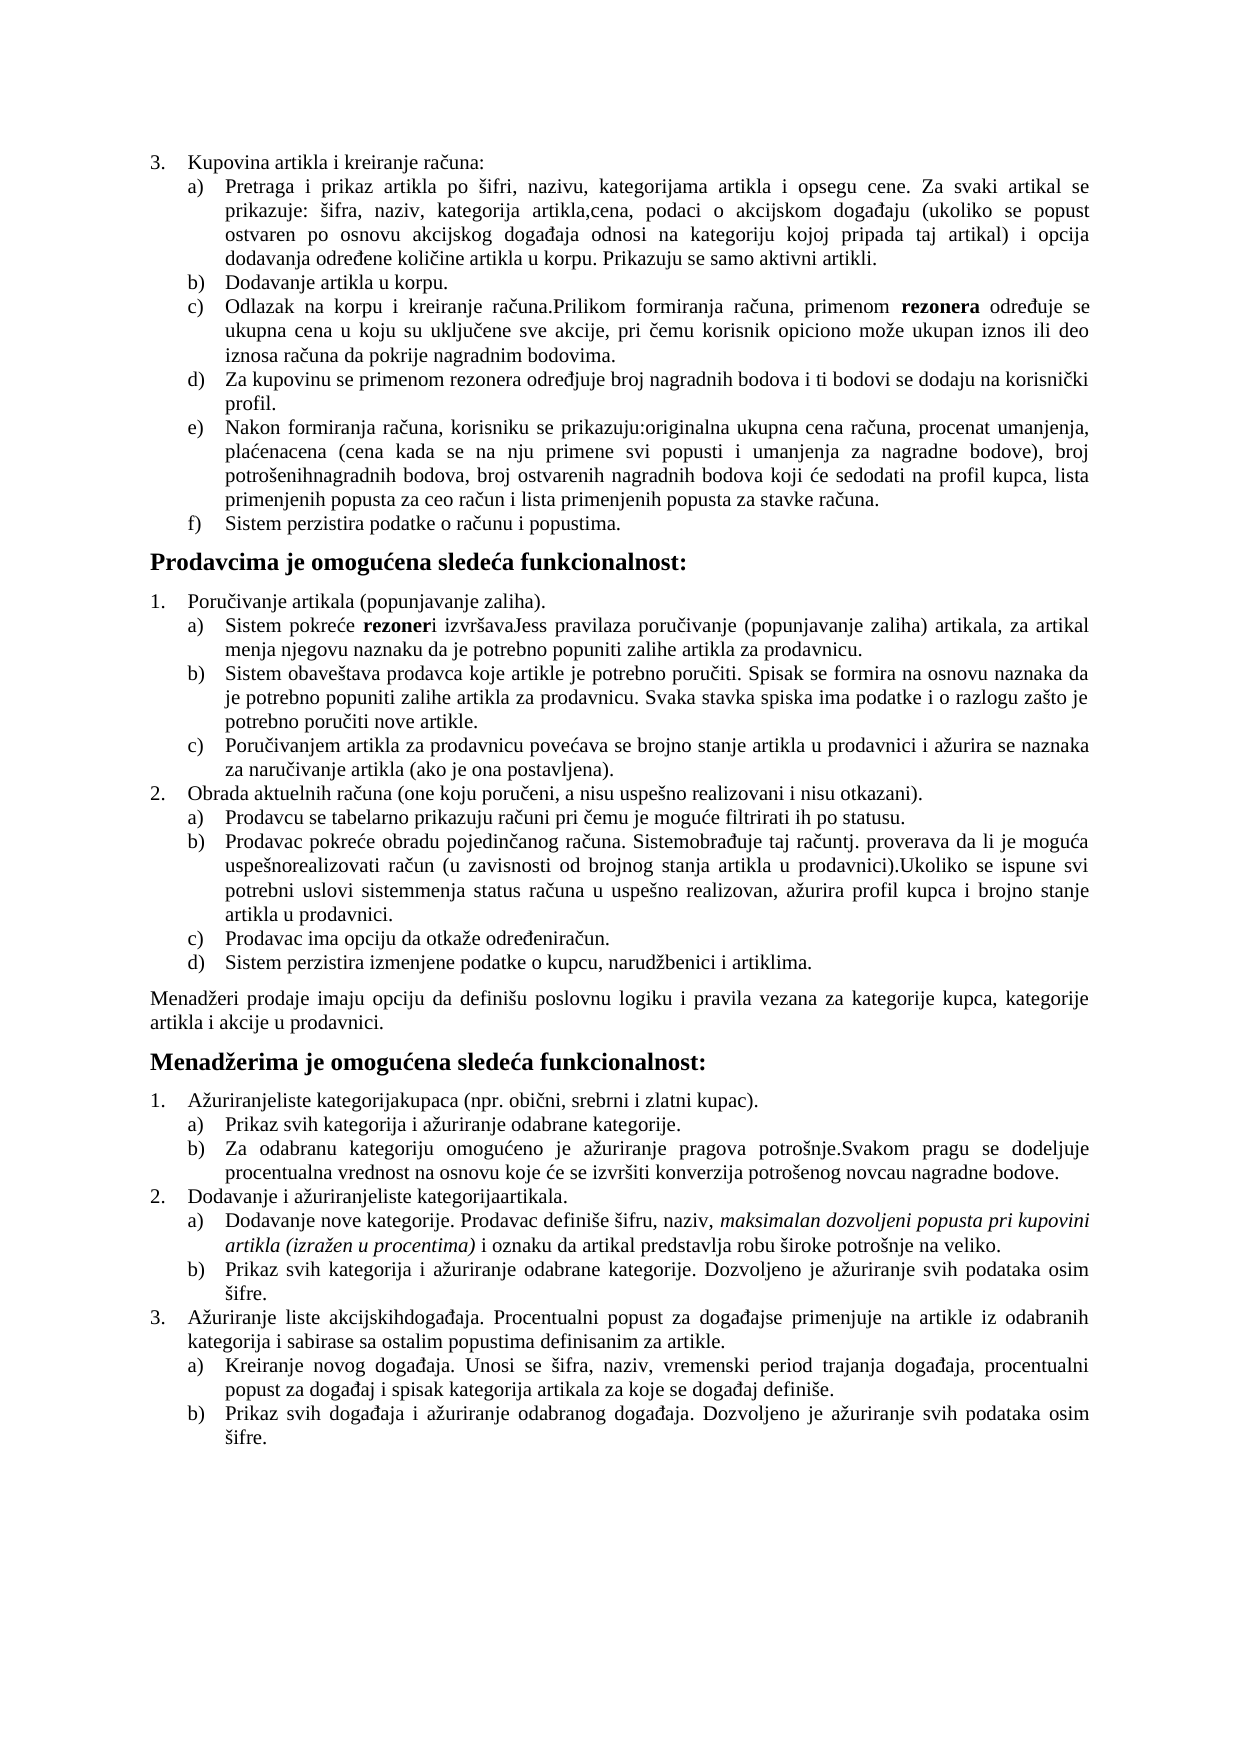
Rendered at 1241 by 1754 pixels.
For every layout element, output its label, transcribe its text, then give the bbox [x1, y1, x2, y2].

text Prodavcima je omogućena sledeća funkcionalnost: [150, 547, 1090, 576]
list Ažuriranjeliste kategorijakupaca (npr. obični, srebrni i zlatni kupac). [150, 1088, 1090, 1112]
list Za kupovinu se primenom rezonera određjuje broj nagradnih bodova i ti bodovi se dodaju na korisnički profil. [187, 367, 1090, 415]
list Ažuriranje liste akcijskihdogađaja. Procentualni popust za događajse primenjuje na artikle iz odabranih kategorija i sabirase sa ostalim popustima definisanim za artikle. [150, 1305, 1090, 1353]
list Sistem perzistira izmenjene podatke o kupcu, narudžbenici i artiklima. [187, 950, 1090, 974]
list Dodavanje i ažuriranjeliste kategorijaartikala. [150, 1184, 1090, 1208]
list Sistem perzistira podatke o računu i popustima. [187, 511, 1090, 535]
list Sistem pokreće rezoneri izvršavaJess pravilaza poručivanje (popunjavanje zaliha) artikala, za artikal menja njegovu naznaku da je potrebno popuniti zalihe artikla za prodavnicu. [187, 613, 1090, 661]
list Kreiranje novog događaja. Unosi se šifra, naziv, vremenski period trajanja događaja, procentualni popust za događaj i spisak kategorija artikala za koje se događaj definiše. [187, 1353, 1090, 1401]
list Prikaz svih događaja i ažuriranje odabranog događaja. Dozvoljeno je ažuriranje svih podataka osim šifre. [187, 1401, 1090, 1449]
list Za odabranu kategoriju omogućeno je ažuriranje pragova potrošnje.Svakom pragu se dodeljuje procentualna vrednost na osnovu koje će se izvršiti konverzija potrošenog novcau nagradne bodove. [187, 1136, 1090, 1184]
list Nakon formiranja računa, korisniku se prikazuju:originalna ukupna cena računa, procenat umanjenja, plaćenacena (cena kada se na nju primene svi popusti i umanjenja za nagradne bodove), broj potrošenihnagradnih bodova, broj ostvarenih nagradnih bodova koji će sedodati na profil kupca, lista primenjenih popusta za ceo račun i lista primenjenih popusta za stavke računa. [187, 415, 1090, 511]
list Prodavcu se tabelarno prikazuju računi pri čemu je moguće filtrirati ih po statusu. [187, 805, 1090, 829]
list Odlazak na korpu i kreiranje računa.Prilikom formiranja računa, primenom rezonera određuje se ukupna cena u koju su uključene sve akcije, pri čemu korisnik opiciono može ukupan iznos ili deo iznosa računa da pokrije nagradnim bodovima. [187, 294, 1090, 367]
list Sistem obaveštava prodavca koje artikle je potrebno poručiti. Spisak se formira na osnovu naznaka da je potrebno popuniti zalihe artikla za prodavnicu. Svaka stavka spiska ima podatke i o razlogu zašto je potrebno poručiti nove artikle. [187, 661, 1090, 733]
list Poručivanjem artikla za prodavnicu povećava se brojno stanje artikla u prodavnici i ažurira se naznaka za naručivanje artikla (ako je ona postavljena). [187, 733, 1090, 781]
list Poručivanje artikala (popunjavanje zaliha). [150, 589, 1090, 613]
list Dodavanje nove kategorije. Prodavac definiše šifru, naziv, maksimalan dozvoljeni popusta pri kupovini artikla (izražen u procentima) i oznaku da artikal predstavlja robu široke potrošnje na veliko. [187, 1208, 1090, 1257]
list Dodavanje artikla u korpu. [187, 270, 1090, 294]
list Prikaz svih kategorija i ažuriranje odabrane kategorije. [187, 1112, 1090, 1136]
list Prodavac ima opciju da otkaže određeniračun. [187, 926, 1090, 950]
text Menadžeri prodaje imaju opciju da definišu poslovnu logiku i pravila vezana za kategorije kupca, kategorije artikla i akcije u prodavnici. [150, 986, 1090, 1034]
list Pretraga i prikaz artikla po šifri, nazivu, kategorijama artikla i opsegu cene. Za svaki artikal se prikazuje: šifra, naziv, kategorija artikla,cena, podaci o akcijskom događaju (ukoliko se popust ostvaren po osnovu akcijskog događaja odnosi na kategoriju kojoj pripada taj artikal) i opcija dodavanja određene količine artikla u korpu. Prikazuju se samo aktivni artikli. [187, 174, 1090, 270]
text Menadžerima je omogućena sledeća funkcionalnost: [150, 1047, 1090, 1076]
list Prikaz svih kategorija i ažuriranje odabrane kategorije. Dozvoljeno je ažuriranje svih podataka osim šifre. [187, 1257, 1090, 1305]
list Prodavac pokreće obradu pojedinčanog računa. Sistemobrađuje taj računtj. proverava da li je moguća uspešnorealizovati račun (u zavisnosti od brojnog stanja artikla u prodavnici).Ukoliko se ispune svi potrebni uslovi sistemmenja status računa u uspešno realizovan, ažurira profil kupca i brojno stanje artikla u prodavnici. [187, 829, 1090, 926]
list Obrada aktuelnih računa (one koju poručeni, a nisu uspešno realizovani i nisu otkazani). [150, 781, 1090, 805]
list Kupovina artikla i kreiranje računa: [150, 150, 1090, 174]
